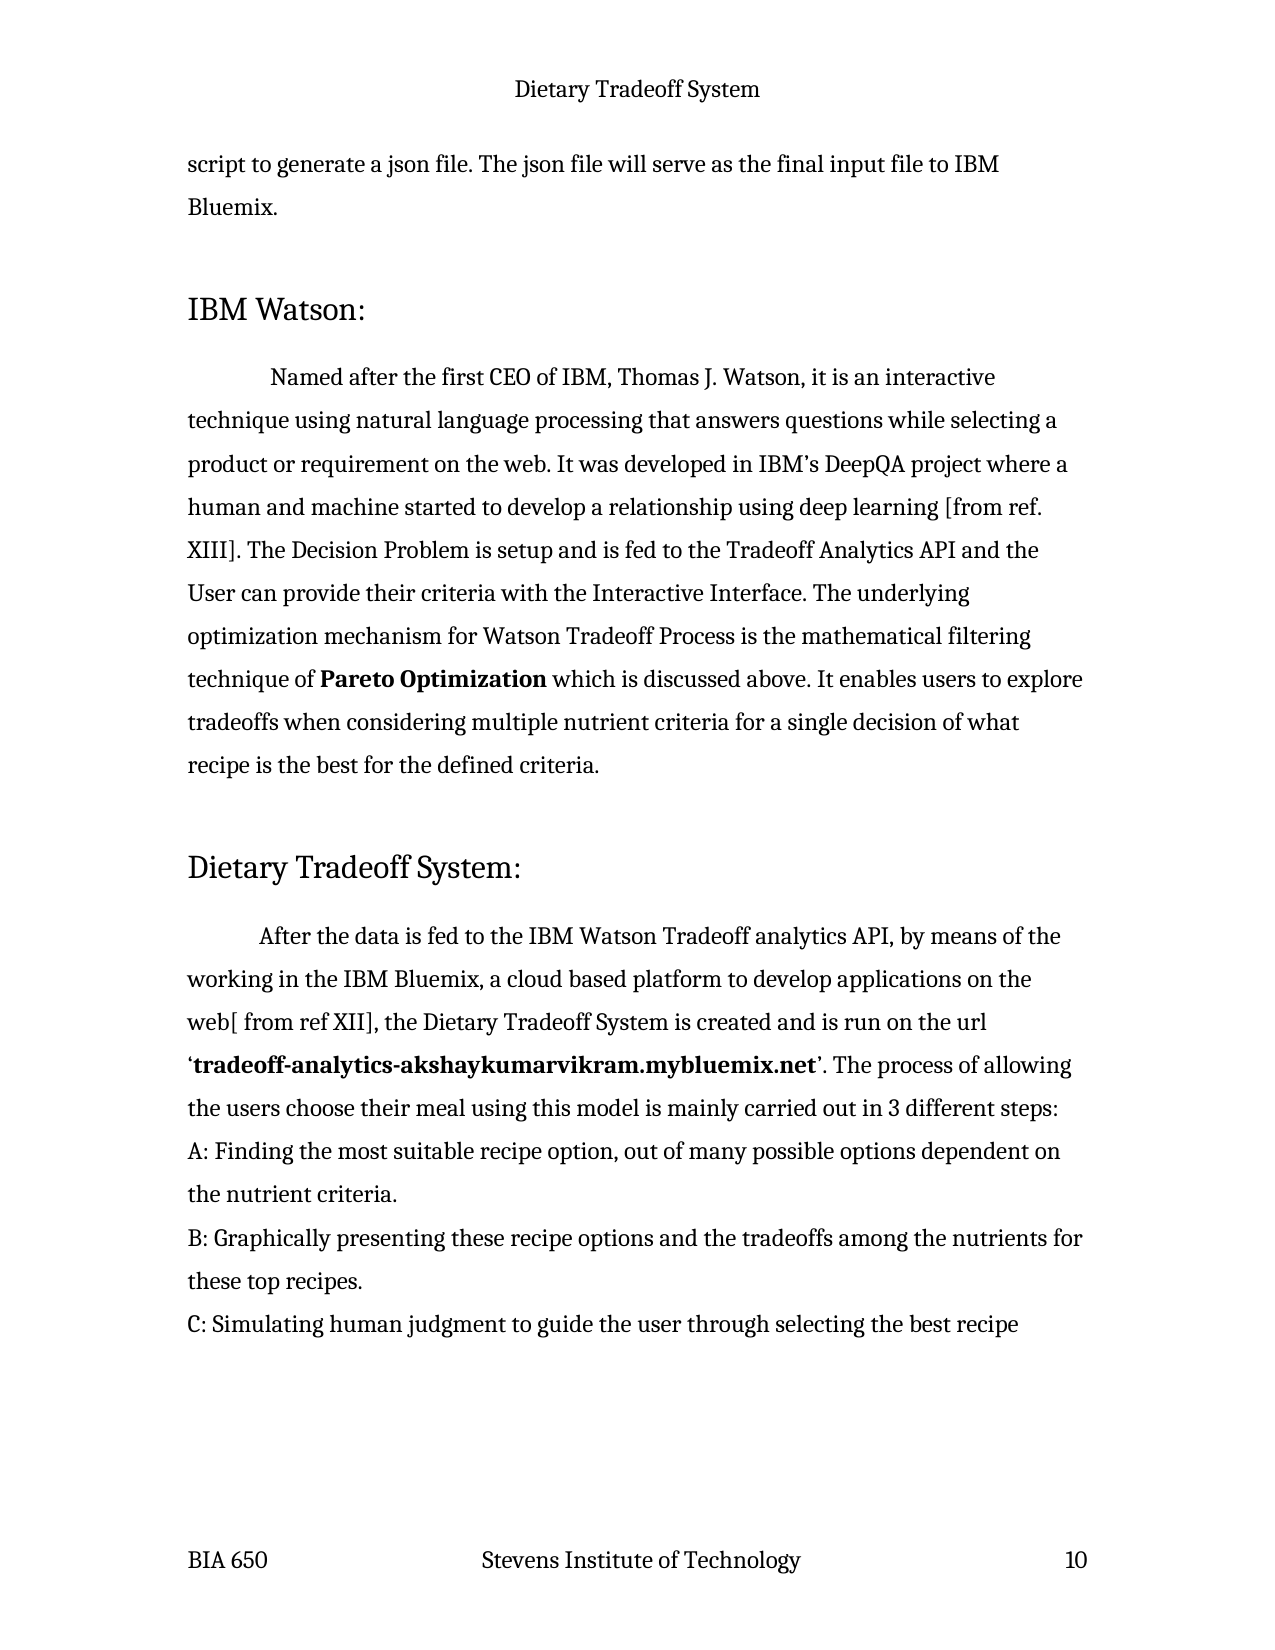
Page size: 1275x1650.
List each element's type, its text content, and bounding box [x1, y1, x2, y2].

subtitle Dietary Tradeoff System: [187, 848, 1087, 887]
text A: Finding the most suitable recipe option, out of many possible options dependent on the nutrient criteria. [187, 1137, 1087, 1209]
text C: Simulating human judgment to guide the user through selecting the best recipe [187, 1310, 1087, 1338]
text After the data is fed to the IBM Watson Tradeoff analytics API, by means of the working in the IBM Bluemix, a cloud based platform to develop applications on the web[ from ref XII], the Dietary Tradeoff System is created and is run on the url ‘tradeoff-analytics-akshaykumarvikram.mybluemix.net’. The process of allowing the users choose their meal using this model is mainly carried out in 3 different steps: [187, 922, 1087, 1123]
text B: Graphically presenting these recipe options and the tradeoffs among the nutrients for these top recipes. [187, 1223, 1087, 1295]
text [187, 150, 1087, 222]
text Named after the first CEO of IBM, Thomas J. Watson, it is an interactive technique using natural language processing that answers questions while selecting a product or requirement on the web. It was developed in IBM’s DeepQA project where a human and machine started to develop a relationship using deep learning [from ref. XIII]. The Decision Problem is setup and is fed to the Tradeoff Analytics API and the User can provide their criteria with the Interactive Interface. The underlying optimization mechanism for Watson Tradeoff Process is the mathematical filtering technique of Pareto Optimization which is discussed above. It enables users to explore tradeoffs when considering multiple nutrient criteria for a single decision of what recipe is the best for the defined criteria. [187, 363, 1087, 780]
subtitle IBM Watson: [187, 290, 1087, 328]
